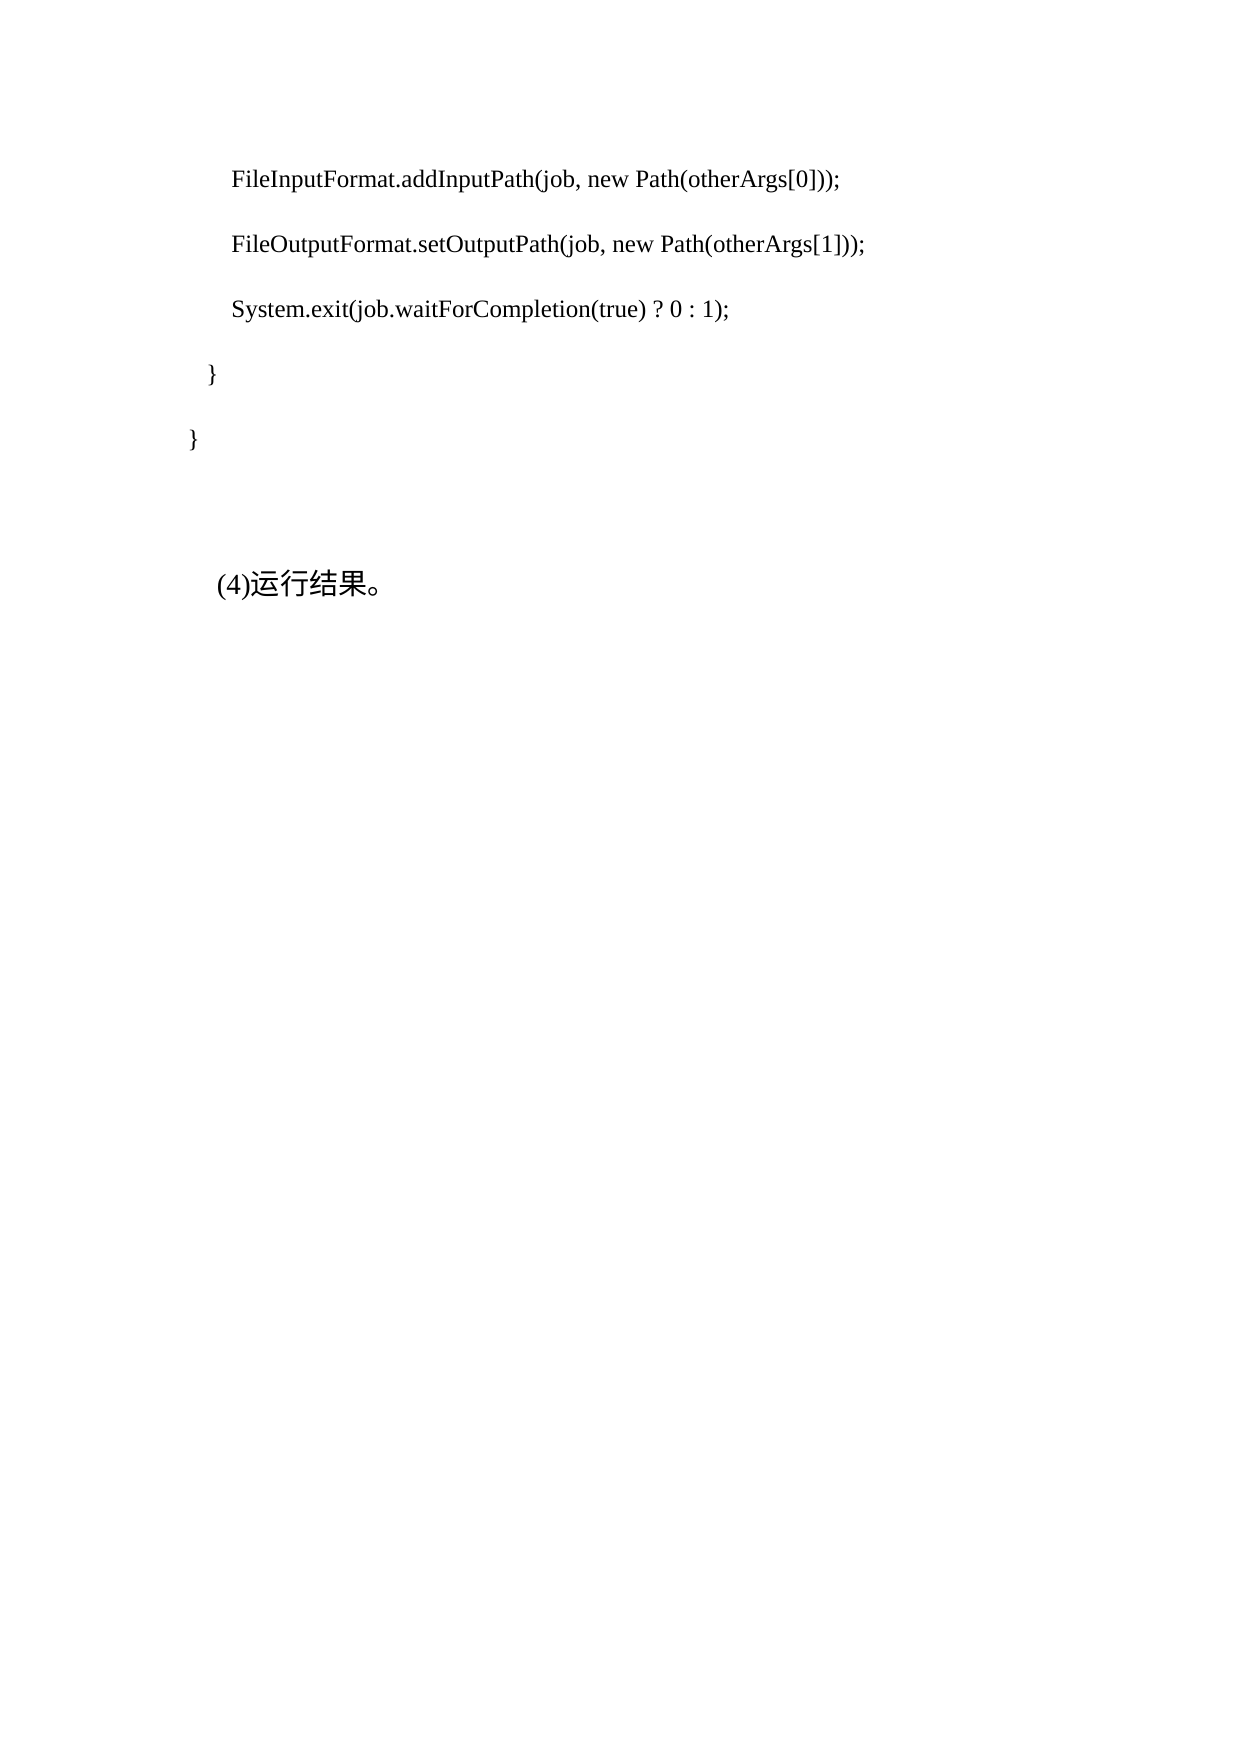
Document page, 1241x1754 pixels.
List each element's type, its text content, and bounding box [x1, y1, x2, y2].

list (4)运行结果。 [187, 549, 1053, 614]
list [187, 162, 1053, 454]
